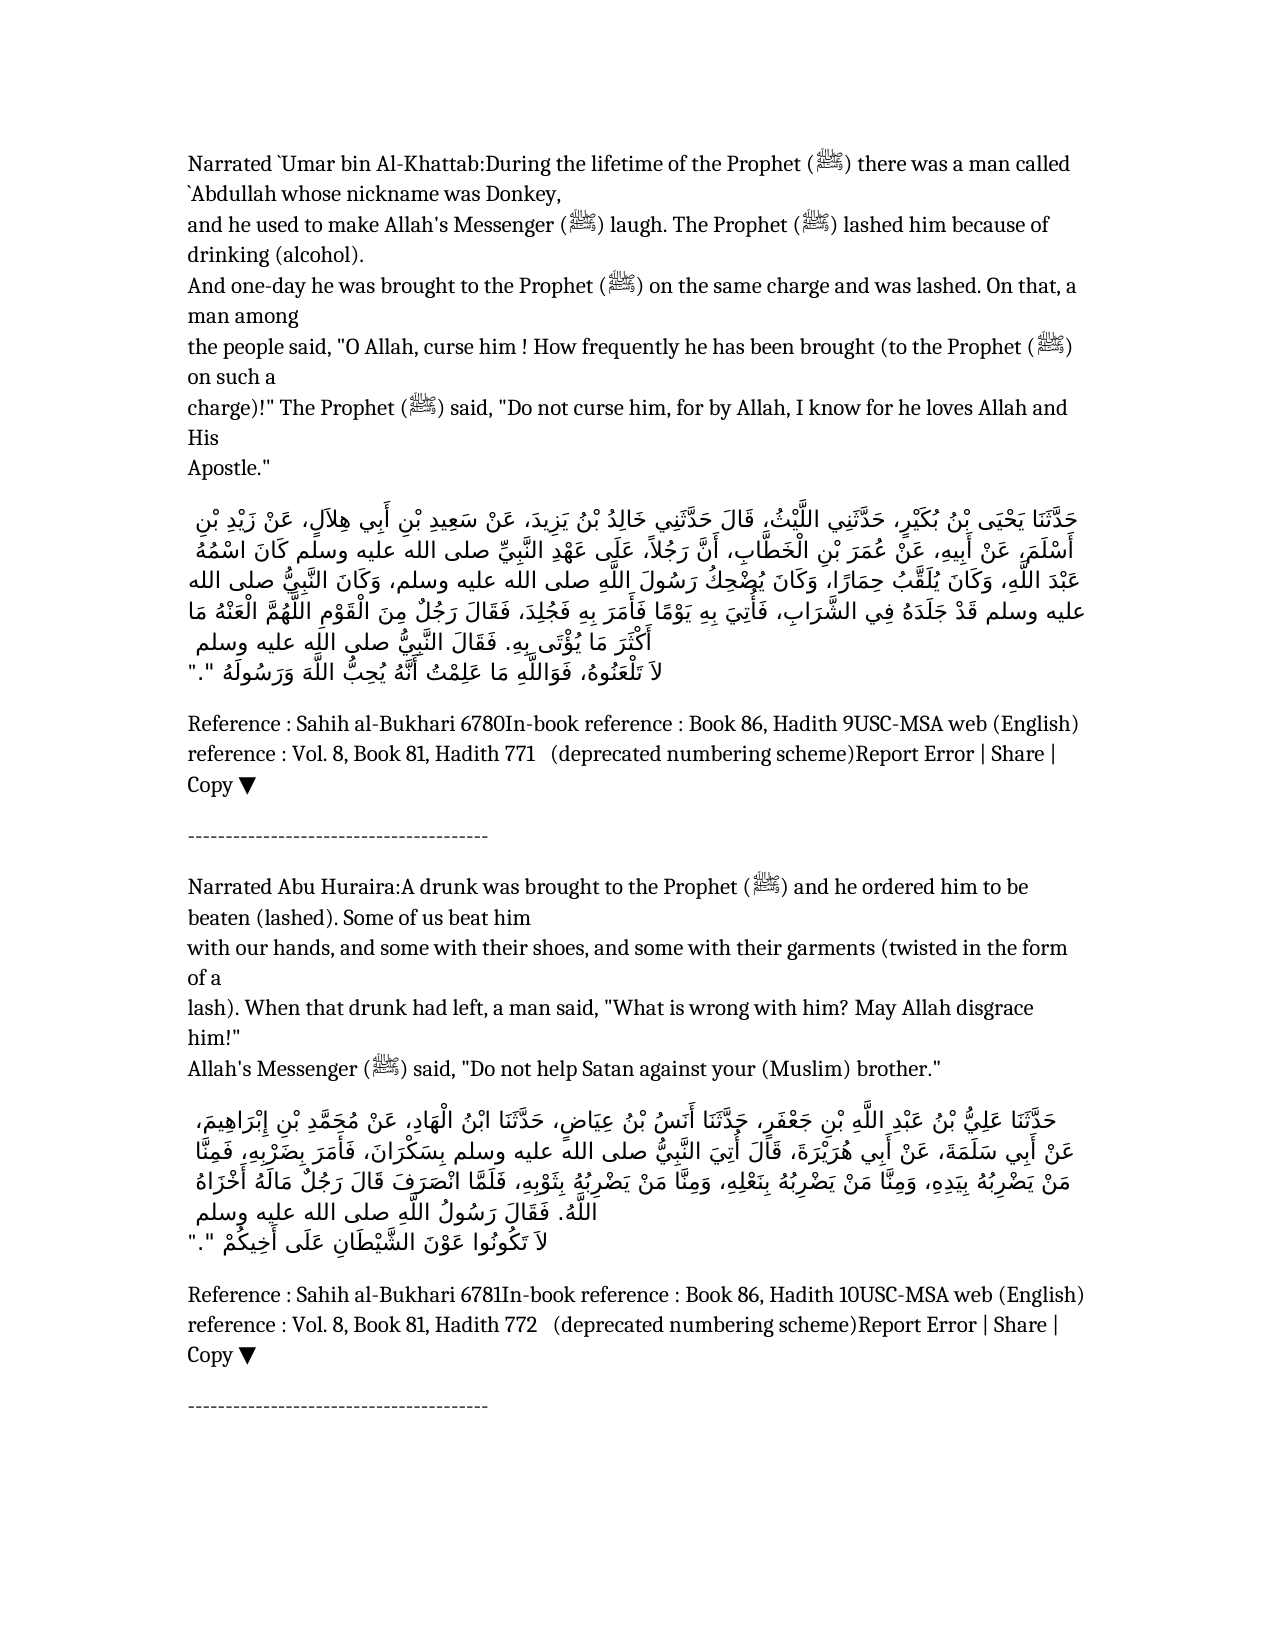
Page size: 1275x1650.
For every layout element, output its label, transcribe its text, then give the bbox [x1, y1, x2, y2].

text Reference : Sahih al-Bukhari 6781In-book reference : Book 86, Hadith 10USC-MSA web (English) reference : Vol. 8, Book 81, Hadith 772 (deprecated numbering scheme)Report Error | Share | Copy ▼ [187, 1281, 1087, 1368]
text حَدَّثَنَا عَلِيُّ بْنُ عَبْدِ اللَّهِ بْنِ جَعْفَرٍ، حَدَّثَنَا أَنَسُ بْنُ عِيَاضٍ، حَدَّثَنَا ابْنُ الْهَادِ، عَنْ مُحَمَّدِ بْنِ إِبْرَاهِيمَ، عَنْ أَبِي سَلَمَةَ، عَنْ أَبِي هُرَيْرَةَ، قَالَ أُتِيَ النَّبِيُّ صلى الله عليه وسلم بِسَكْرَانَ، فَأَمَرَ بِضَرْبِهِ، فَمِنَّا مَنْ يَضْرِبُهُ بِيَدِهِ، وَمِنَّا مَنْ يَضْرِبُهُ بِنَعْلِهِ، وَمِنَّا مَنْ يَضْرِبُهُ بِثَوْبِهِ، فَلَمَّا انْصَرَفَ قَالَ رَجُلٌ مَالَهُ أَخْزَاهُ اللَّهُ‏.‏ فَقَالَ رَسُولُ اللَّهِ صلى الله عليه وسلم ‏ "‏ لاَ تَكُونُوا عَوْنَ الشَّيْطَانِ عَلَى أَخِيكُمْ ‏"‏‏.‏ [187, 1107, 1087, 1257]
text Reference : Sahih al-Bukhari 6780In-book reference : Book 86, Hadith 9USC-MSA web (English) reference : Vol. 8, Book 81, Hadith 771 (deprecated numbering scheme)Report Error | Share | Copy ▼ [187, 711, 1087, 798]
text حَدَّثَنَا يَحْيَى بْنُ بُكَيْرٍ، حَدَّثَنِي اللَّيْثُ، قَالَ حَدَّثَنِي خَالِدُ بْنُ يَزِيدَ، عَنْ سَعِيدِ بْنِ أَبِي هِلاَلٍ، عَنْ زَيْدِ بْنِ أَسْلَمَ، عَنْ أَبِيهِ، عَنْ عُمَرَ بْنِ الْخَطَّابِ، أَنَّ رَجُلاً، عَلَى عَهْدِ النَّبِيِّ صلى الله عليه وسلم كَانَ اسْمُهُ عَبْدَ اللَّهِ، وَكَانَ يُلَقَّبُ حِمَارًا، وَكَانَ يُضْحِكُ رَسُولَ اللَّهِ صلى الله عليه وسلم، وَكَانَ النَّبِيُّ صلى الله عليه وسلم قَدْ جَلَدَهُ فِي الشَّرَابِ، فَأُتِيَ بِهِ يَوْمًا فَأَمَرَ بِهِ فَجُلِدَ، فَقَالَ رَجُلٌ مِنَ الْقَوْمِ اللَّهُمَّ الْعَنْهُ مَا أَكْثَرَ مَا يُؤْتَى بِهِ‏.‏ فَقَالَ النَّبِيُّ صلى الله عليه وسلم ‏ "‏ لاَ تَلْعَنُوهُ، فَوَاللَّهِ مَا عَلِمْتُ أَنَّهُ يُحِبُّ اللَّهَ وَرَسُولَهُ ‏"‏‏.‏ [187, 506, 1087, 686]
text Narrated Abu Huraira:A drunk was brought to the Prophet (ﷺ) and he ordered him to be beaten (lashed). Some of us beat him with our hands, and some with their shoes, and some with their garments (twisted in the form of a lash). When that drunk had left, a man said, "What is wrong with him? May Allah disgrace him!" Allah's Messenger (ﷺ) said, "Do not help Satan against your (Muslim) brother." [187, 873, 1087, 1082]
text ---------------------------------------- [187, 1393, 1087, 1419]
text ---------------------------------------- [187, 822, 1087, 849]
text Narrated `Umar bin Al-Khattab:During the lifetime of the Prophet (ﷺ) there was a man called `Abdullah whose nickname was Donkey, and he used to make Allah's Messenger (ﷺ) laugh. The Prophet (ﷺ) lashed him because of drinking (alcohol). And one-day he was brought to the Prophet (ﷺ) on the same charge and was lashed. On that, a man among the people said, "O Allah, curse him ! How frequently he has been brought (to the Prophet (ﷺ) on such a charge)!" The Prophet (ﷺ) said, "Do not curse him, for by Allah, I know for he loves Allah and His Apostle." [187, 150, 1087, 482]
